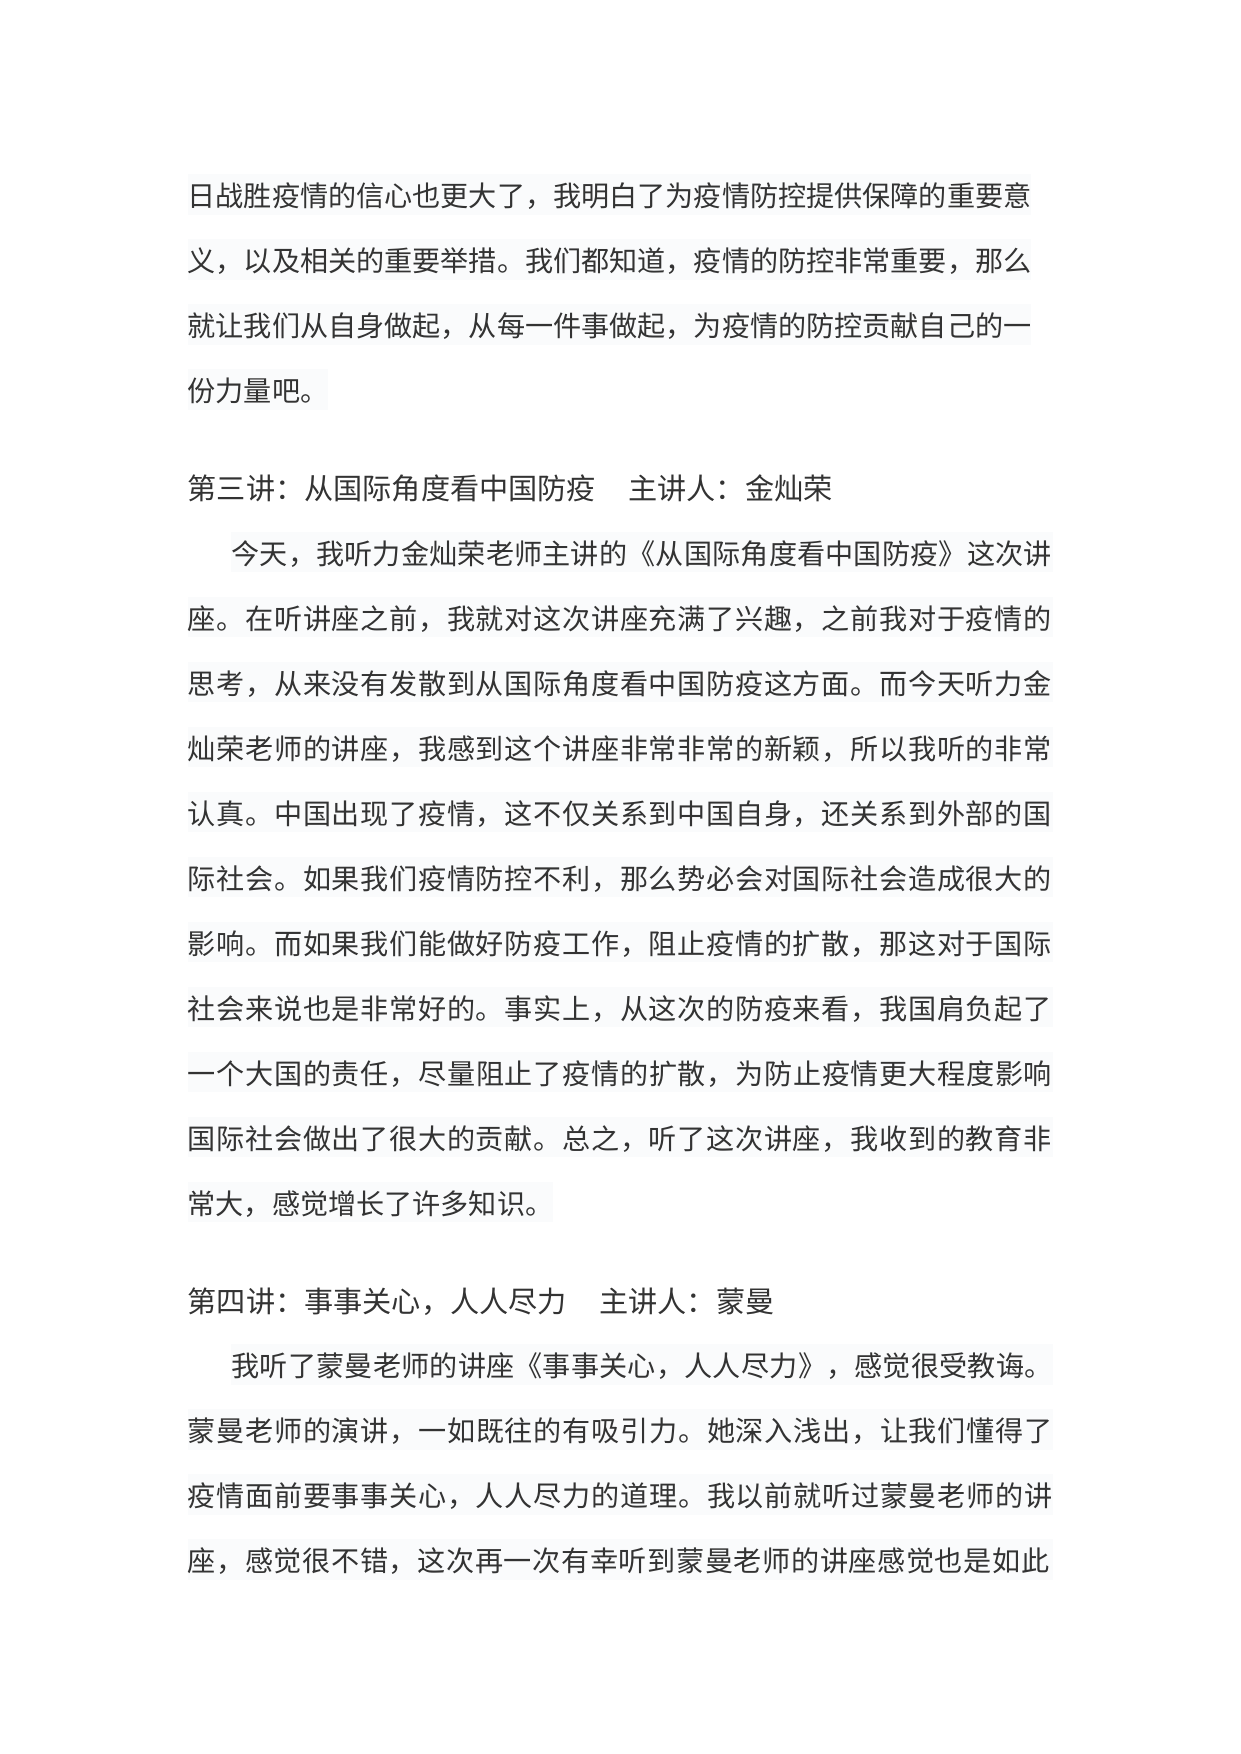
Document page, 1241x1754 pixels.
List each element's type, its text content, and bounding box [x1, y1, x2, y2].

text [187, 162, 1053, 422]
text 今天，我听力金灿荣老师主讲的《从国际角度看中国防疫》这次讲座。在听讲座之前，我就对这次讲座充满了兴趣，之前我对于疫情的思考，从来没有发散到从国际角度看中国防疫这方面。而今天听力金灿荣老师的讲座，我感到这个讲座非常非常的新颖，所以我听的非常认真。中国出现了疫情，这不仅关系到中国自身，还关系到外部的国际社会。如果我们疫情防控不利，那么势必会对国际社会造成很大的影响。而如果我们能做好防疫工作，阻止疫情的扩散，那这对于国际社会来说也是非常好的。事实上，从这次的防疫来看，我国肩负起了一个大国的责任，尽量阻止了疫情的扩散，为防止疫情更大程度影响国际社会做出了很大的贡献。总之，听了这次讲座，我收到的教育非常大，感觉增长了许多知识。 [187, 519, 1053, 1234]
text 第四讲：事事关心，人人尽力 主讲人：蒙曼 [187, 1267, 1053, 1332]
text 第三讲：从国际角度看中国防疫 主讲人：金灿荣 [187, 454, 1053, 519]
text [187, 1332, 1053, 1592]
